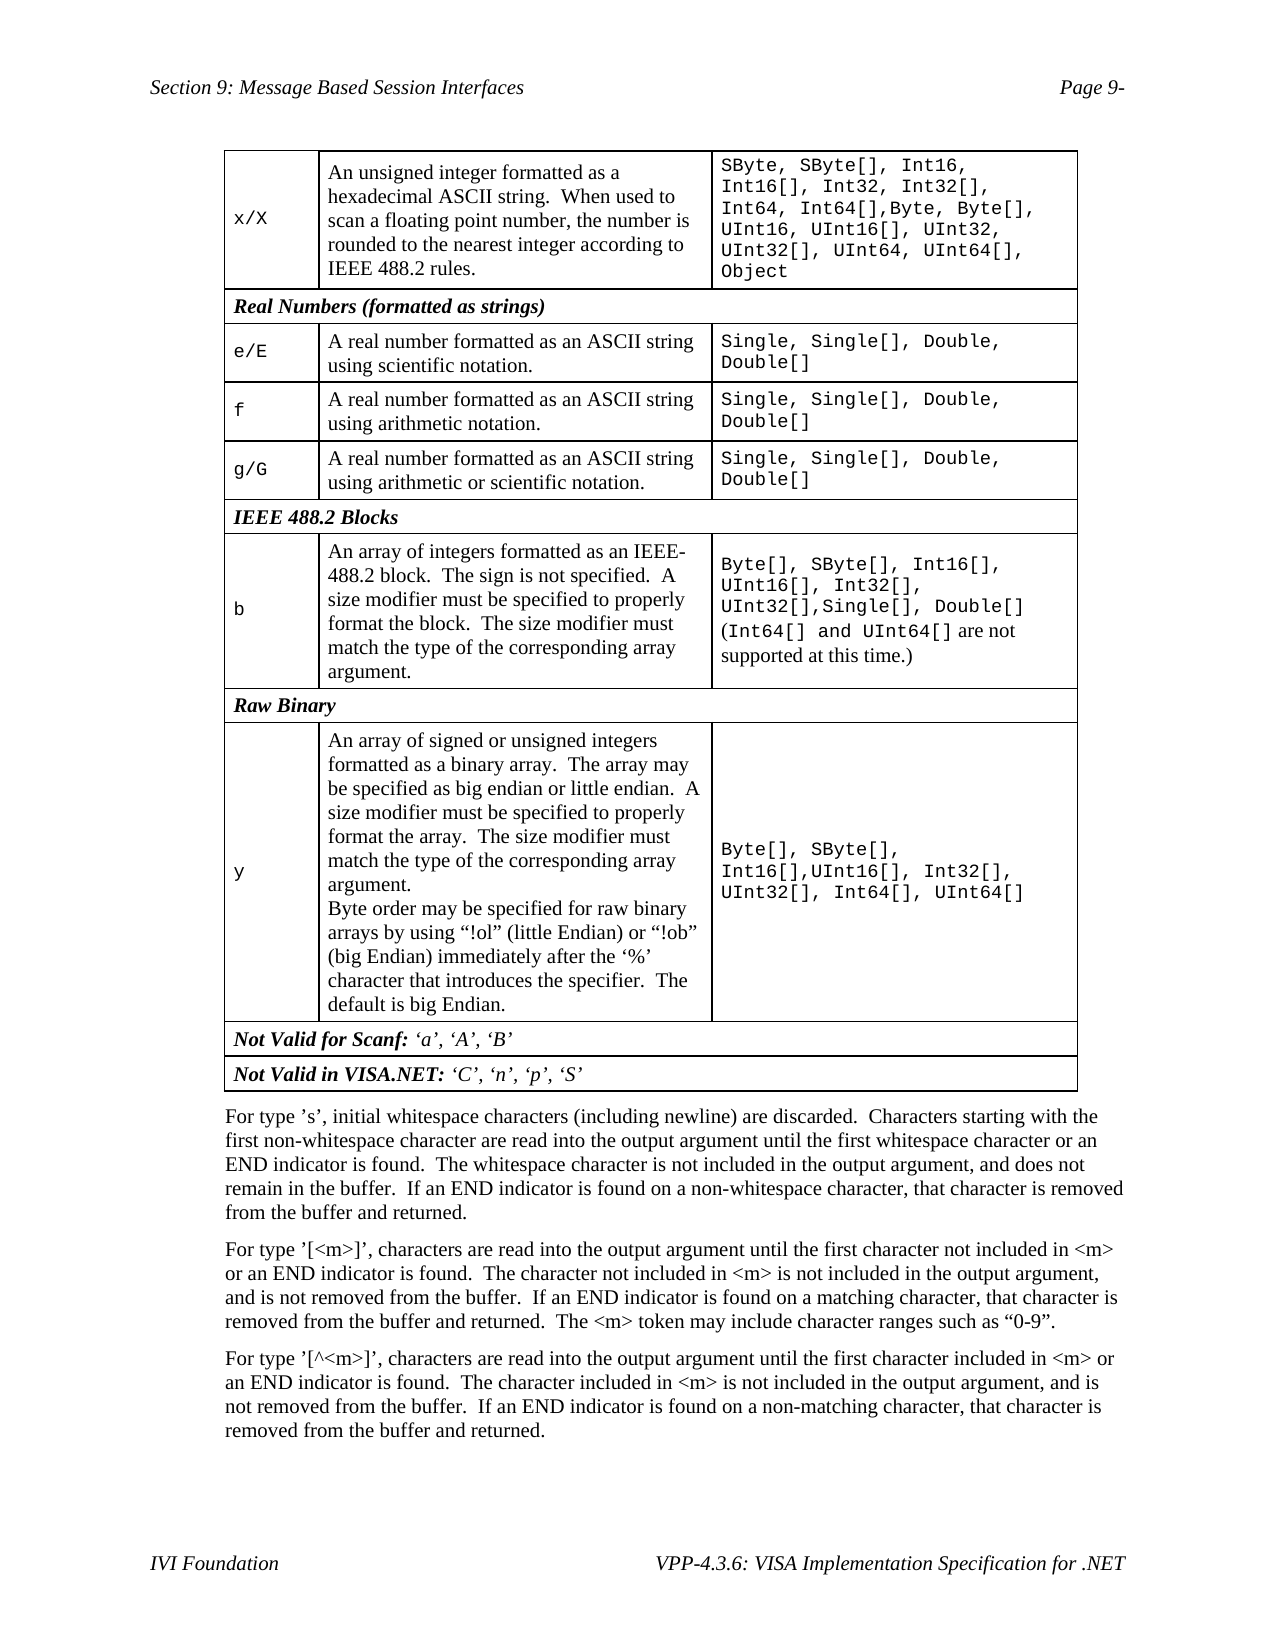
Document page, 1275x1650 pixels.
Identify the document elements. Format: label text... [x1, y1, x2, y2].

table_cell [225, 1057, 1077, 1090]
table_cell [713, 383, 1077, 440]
text For type ’[<m>]’, characters are read into the output argument until the first character not included in <m> or an END indicator is found. The character not included in <m> is not included in the output argument, and is not removed from the buffer. If an END indicator is found on a matching character, that character is removed from the buffer and returned. The <m> token may include character ranges such as “0-9”. [225, 1237, 1125, 1333]
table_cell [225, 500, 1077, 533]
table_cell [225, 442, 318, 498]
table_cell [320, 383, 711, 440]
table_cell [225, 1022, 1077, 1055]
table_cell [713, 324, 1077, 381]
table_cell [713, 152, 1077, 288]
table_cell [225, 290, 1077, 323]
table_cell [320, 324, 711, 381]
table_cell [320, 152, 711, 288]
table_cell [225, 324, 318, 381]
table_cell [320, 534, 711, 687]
text For type ’[^<m>]’, characters are read into the output argument until the first character included in <m> or an END indicator is found. The character included in <m> is not included in the output argument, and is not removed from the buffer. If an END indicator is found on a non-matching character, that character is removed from the buffer and returned. [225, 1346, 1125, 1442]
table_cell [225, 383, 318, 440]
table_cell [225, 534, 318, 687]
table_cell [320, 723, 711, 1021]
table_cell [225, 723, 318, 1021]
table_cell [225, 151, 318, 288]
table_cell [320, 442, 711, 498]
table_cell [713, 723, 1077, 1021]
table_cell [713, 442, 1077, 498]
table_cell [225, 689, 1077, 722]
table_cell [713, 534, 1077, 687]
text For type ’s’, initial whitespace characters (including newline) are discarded. Characters starting with the first non-whitespace character are read into the output argument until the first whitespace character or an END indicator is found. The whitespace character is not included in the output argument, and does not remain in the buffer. If an END indicator is found on a non-whitespace character, that character is removed from the buffer and returned. [225, 1104, 1125, 1224]
